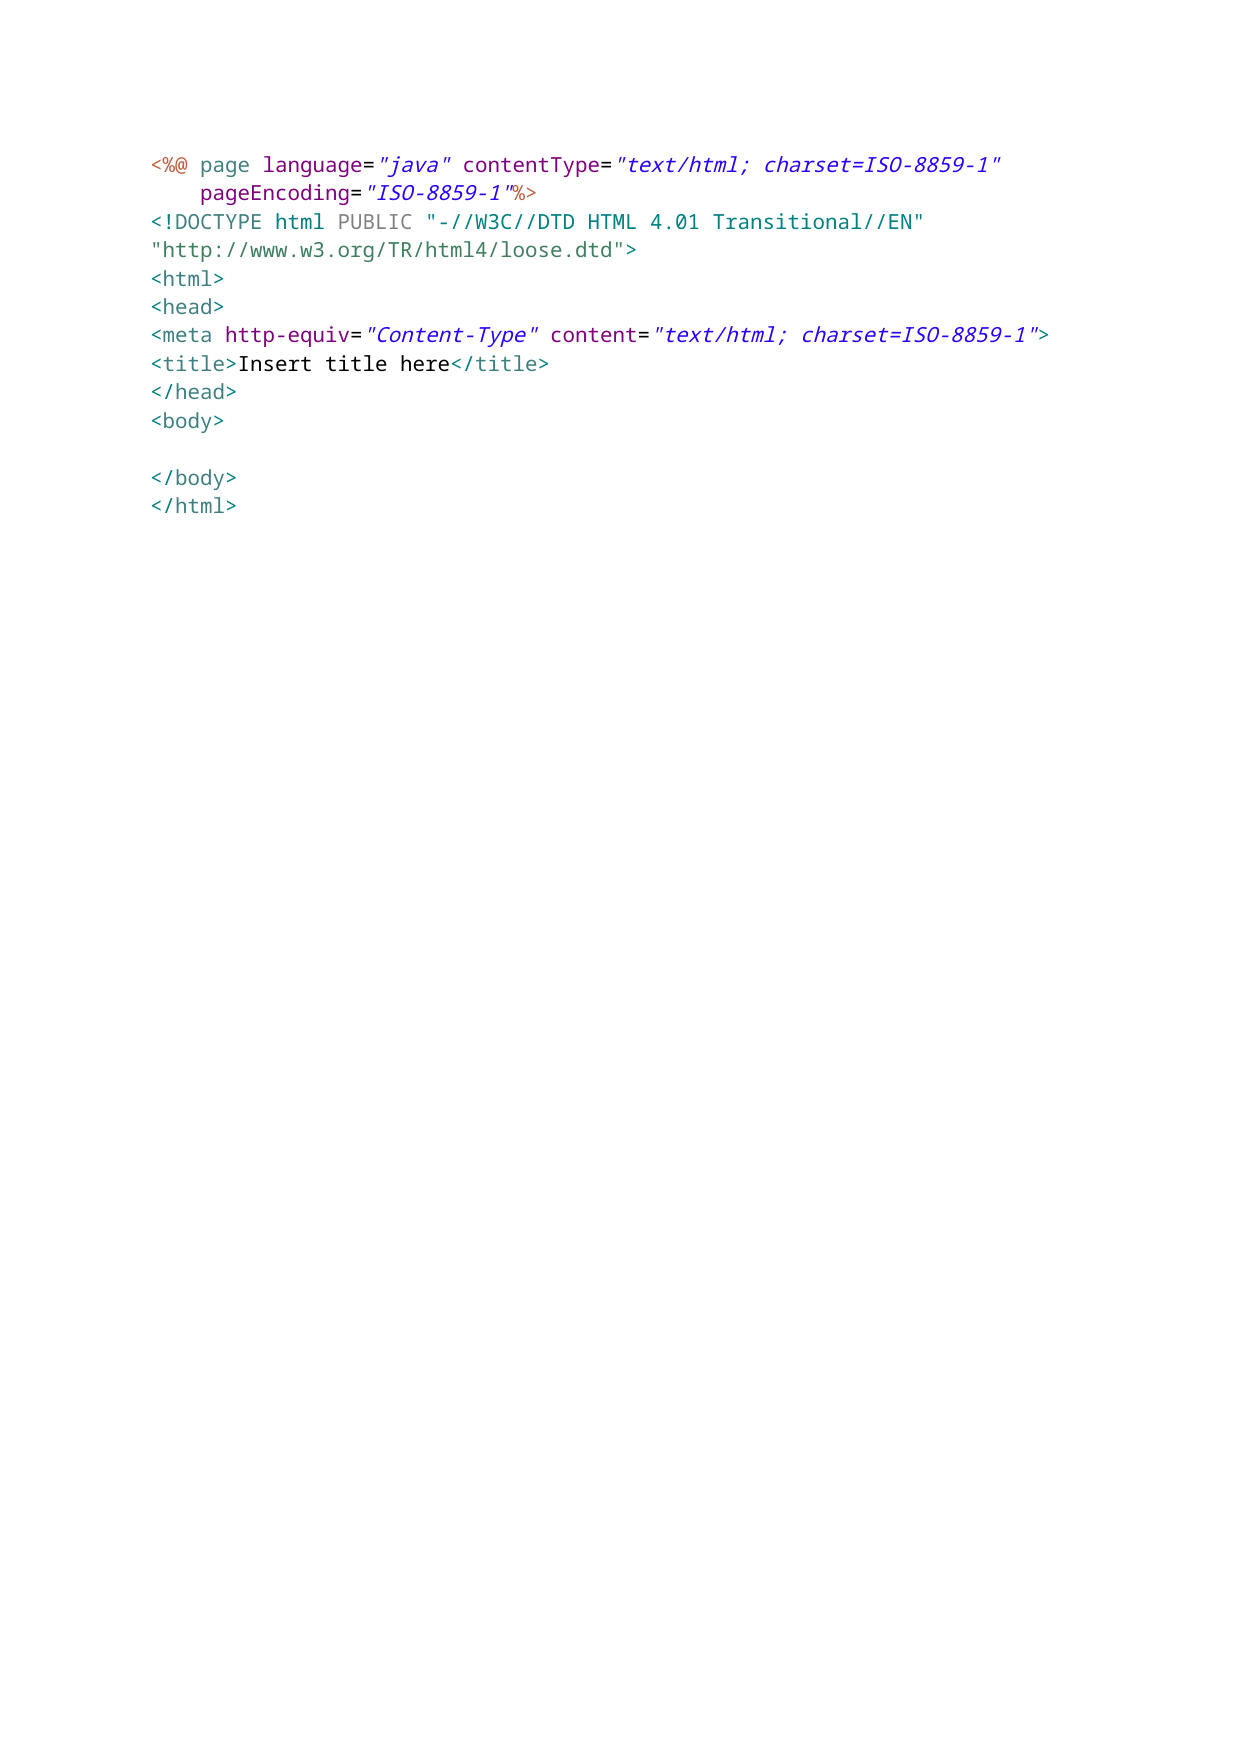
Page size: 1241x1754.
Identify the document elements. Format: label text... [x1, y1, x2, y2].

text pageEncoding="ISO-8859-1"%> [150, 178, 1090, 207]
text <title>Insert title here</title> [150, 349, 1090, 377]
text </html> [150, 491, 1090, 520]
text <body> [150, 406, 1090, 434]
text <meta http-equiv="Content-Type" content="text/html; charset=ISO-8859-1"> [150, 321, 1090, 349]
text </head> [150, 377, 1090, 406]
text <head> [150, 292, 1090, 321]
text <!DOCTYPE html PUBLIC "-//W3C//DTD HTML 4.01 Transitional//EN" "http://www.w3.org/TR/html4/loose.dtd"> [150, 207, 1090, 264]
text <%@ page language="java" contentType="text/html; charset=ISO-8859-1" [150, 150, 1090, 178]
text <html> [150, 264, 1090, 292]
text </body> [150, 463, 1090, 491]
